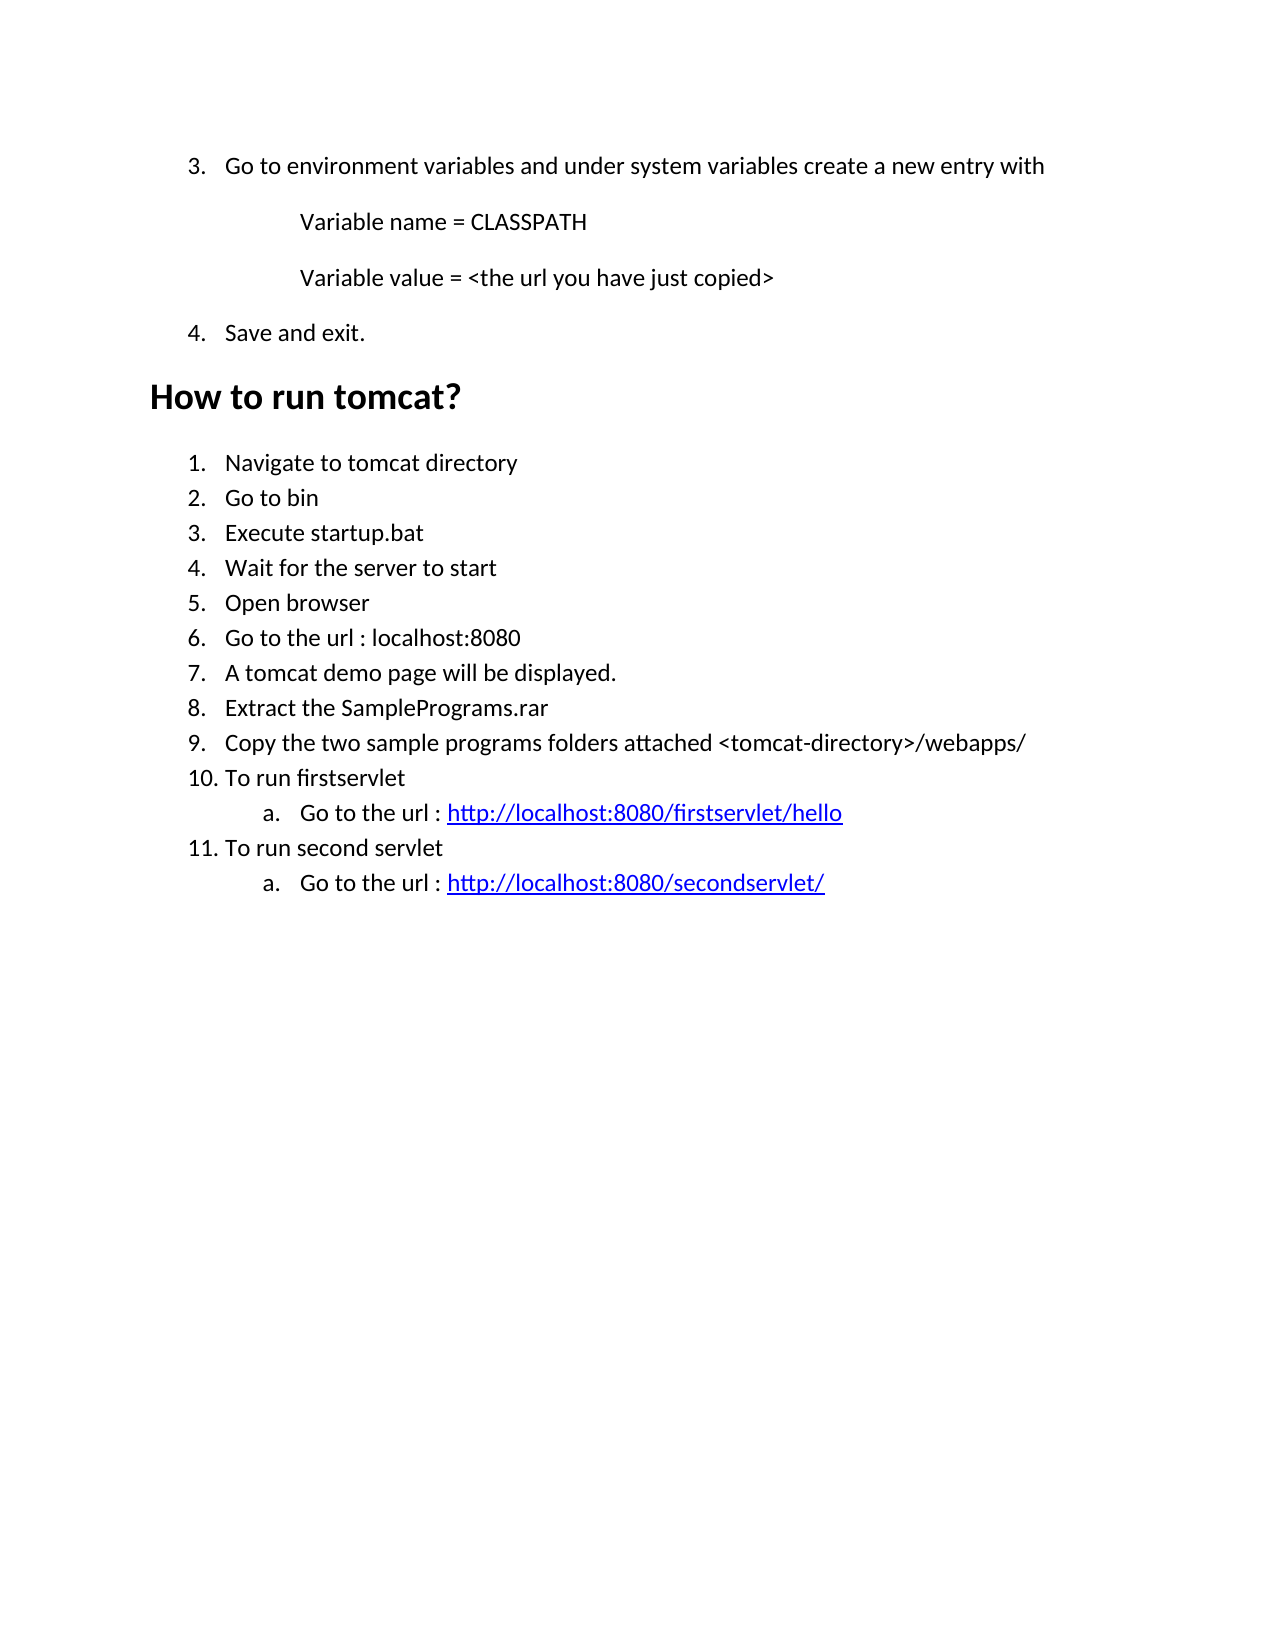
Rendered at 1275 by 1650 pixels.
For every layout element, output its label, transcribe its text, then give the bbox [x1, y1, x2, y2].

text Variable value = <the url you have just copied> [225, 262, 1125, 292]
list Execute startup.bat [187, 517, 1125, 547]
list Save and exit. [187, 317, 1125, 348]
list Extract the SamplePrograms.rar [187, 692, 1125, 722]
text Variable name = CLASSPATH [225, 206, 1125, 236]
list Go to the url : localhost:8080 [187, 622, 1125, 652]
list Go to bin [187, 482, 1125, 512]
list Copy the two sample programs folders attached <tomcat-directory>/webapps/ [187, 727, 1125, 757]
list Navigate to tomcat directory [187, 447, 1125, 477]
list To run second servlet [187, 832, 1125, 862]
list Wait for the server to start [187, 552, 1125, 582]
list Open browser [187, 587, 1125, 617]
list To run firstservlet [187, 762, 1125, 792]
list Go to the url : http://localhost:8080/firstservlet/hello [262, 797, 1125, 827]
list Go to environment variables and under system variables create a new entry with [187, 150, 1125, 181]
list A tomcat demo page will be displayed. [187, 657, 1125, 687]
text How to run tomcat? [150, 373, 1125, 419]
list Go to the url : http://localhost:8080/secondservlet/ [262, 867, 1125, 897]
